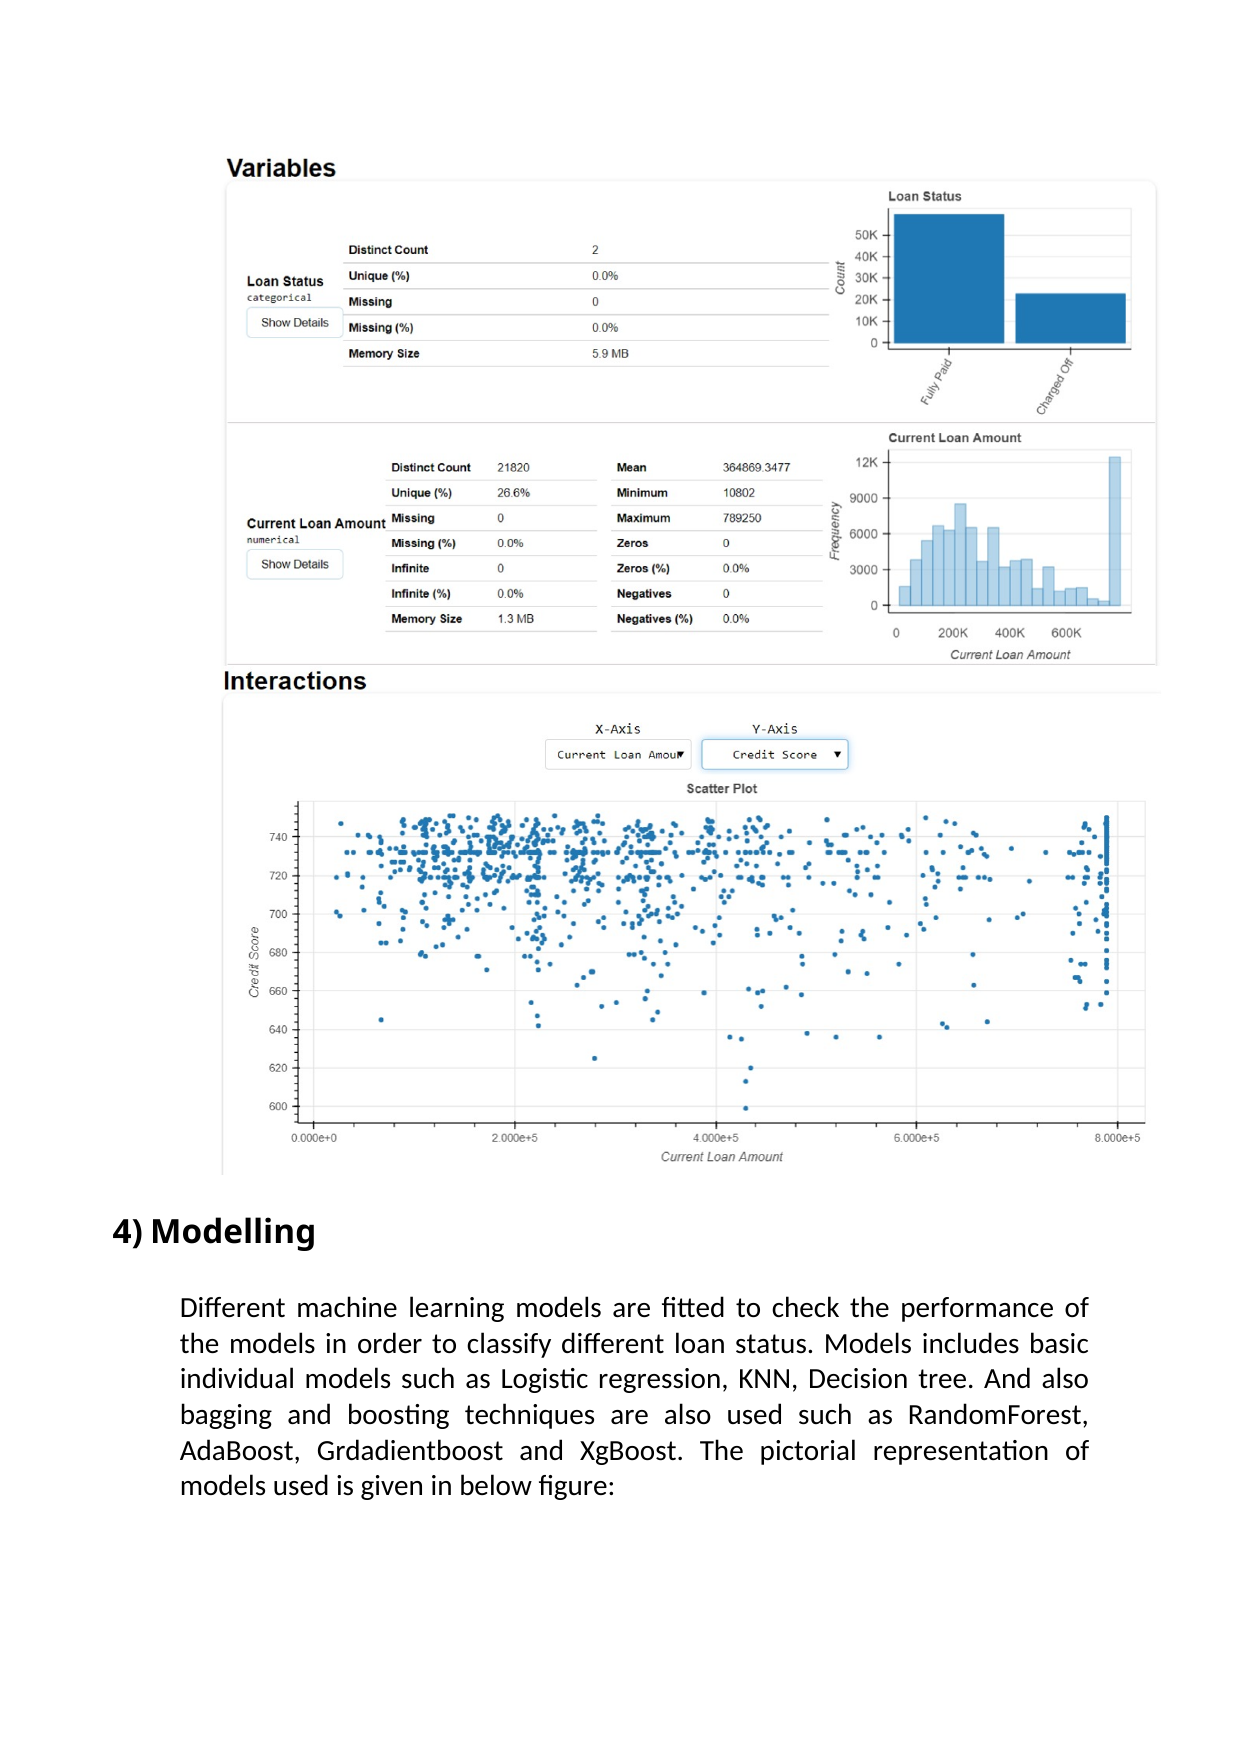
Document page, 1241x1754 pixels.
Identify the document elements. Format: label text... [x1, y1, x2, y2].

text Different machine learning models are fitted to check the performance of the models in order to classify different loan status. Models includes basic individual models such as Logistic regression, KNN, Decision tree. And also bagging and boosting techniques are also used such as RandomForest, AdaBoost, Grdadientboost and XgBoost. The pictorial representation of models used is given in below figure: [179, 1289, 1090, 1503]
list Modelling [112, 1208, 1090, 1254]
picture [220, 150, 1162, 1175]
